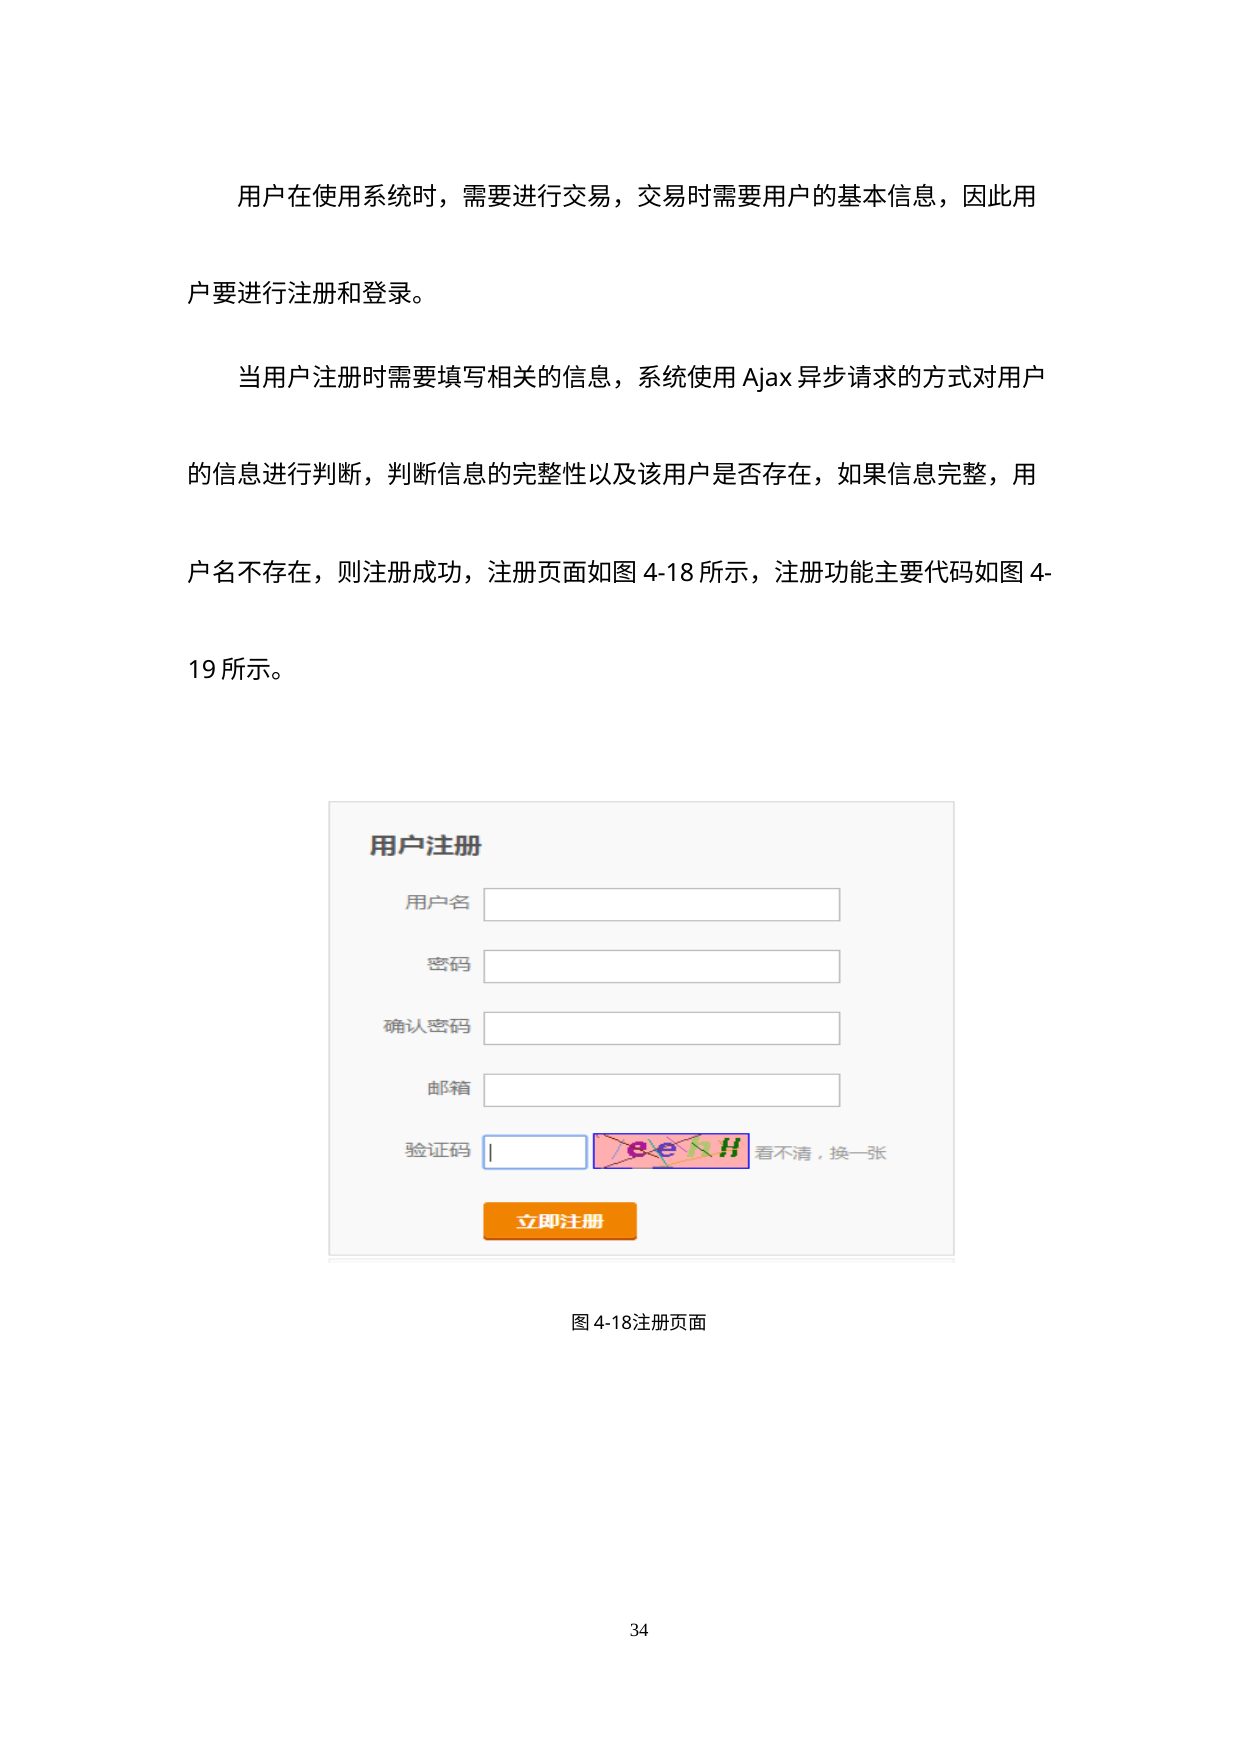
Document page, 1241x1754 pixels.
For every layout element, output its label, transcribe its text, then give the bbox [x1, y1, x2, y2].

picture [324, 800, 966, 1263]
text 用户在使用系统时，需要进行交易，交易时需要用户的基本信息，因此用户要进行注册和登录。 [187, 162, 1053, 324]
